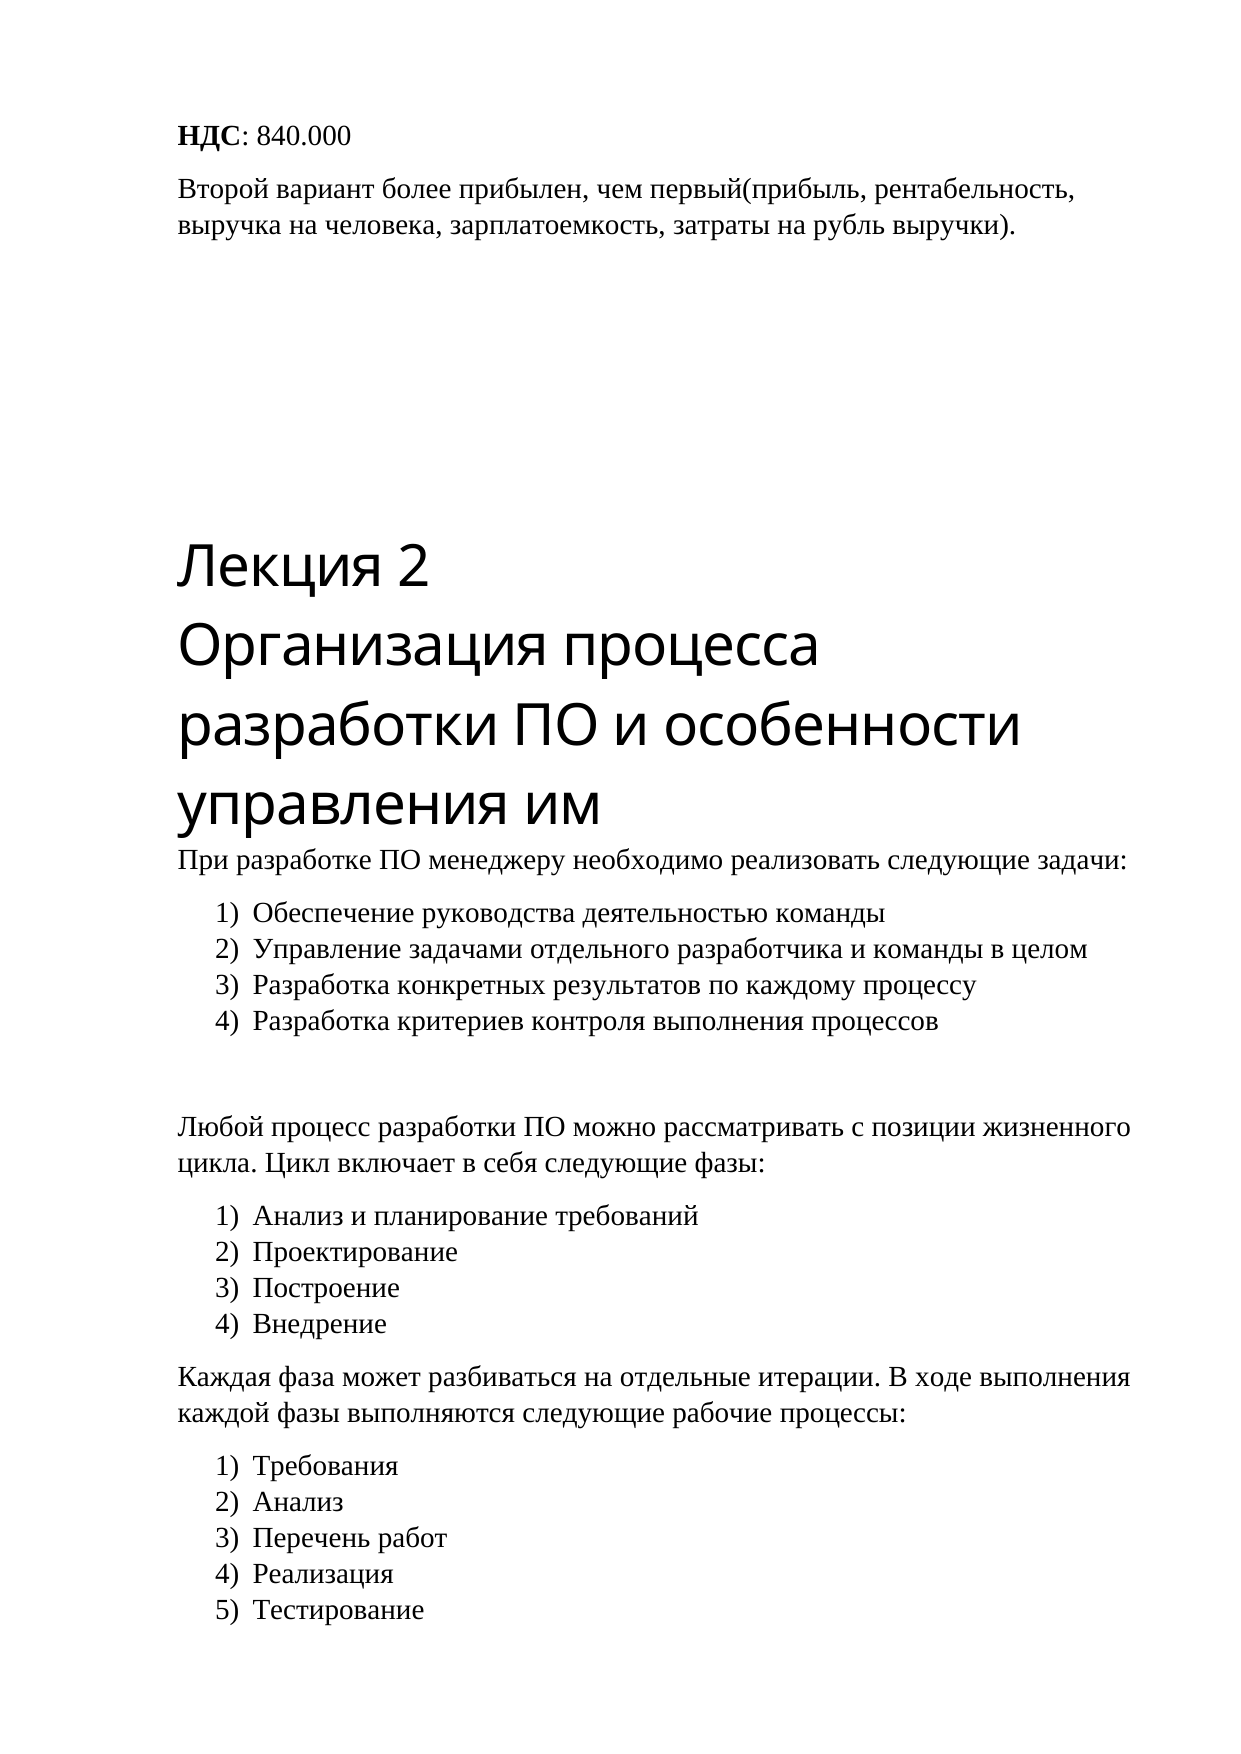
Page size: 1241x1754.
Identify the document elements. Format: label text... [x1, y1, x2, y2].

list Обеспечение руководства деятельностью команды [215, 895, 1152, 928]
text НДС: 840.000 [177, 118, 1152, 152]
list Построение [215, 1270, 1152, 1303]
title Организация процесса разработки ПО и особенности управления им [177, 603, 1152, 842]
list Разработка конкретных результатов по каждому процессу [215, 967, 1152, 1001]
list Требования [215, 1448, 1152, 1481]
text Любой процесс разработки ПО можно рассматривать с позиции жизненного цикла. Цикл включает в себя следующие фазы: [177, 1109, 1152, 1178]
list Тестирование [215, 1592, 1152, 1626]
list Реализация [215, 1556, 1152, 1590]
list Управление задачами отдельного разработчика и команды в целом [215, 931, 1152, 964]
text Каждая фаза может разбиваться на отдельные итерации. В ходе выполнения каждой фазы выполняются следующие рабочие процессы: [177, 1359, 1152, 1429]
list Анализ [215, 1484, 1152, 1518]
text При разработке ПО менеджеру необходимо реализовать следующие задачи: [177, 842, 1152, 875]
list Анализ и планирование требований [215, 1198, 1152, 1231]
title Лекция 2 [177, 524, 1152, 603]
list Перечень работ [215, 1520, 1152, 1554]
list Внедрение [215, 1306, 1152, 1340]
list Разработка критериев контроля выполнения процессов [215, 1003, 1152, 1037]
text Второй вариант более прибылен, чем первый(прибыль, рентабельность, выручка на человека, зарплатоемкость, затраты на рубль выручки). [177, 171, 1152, 241]
list Проектирование [215, 1234, 1152, 1267]
